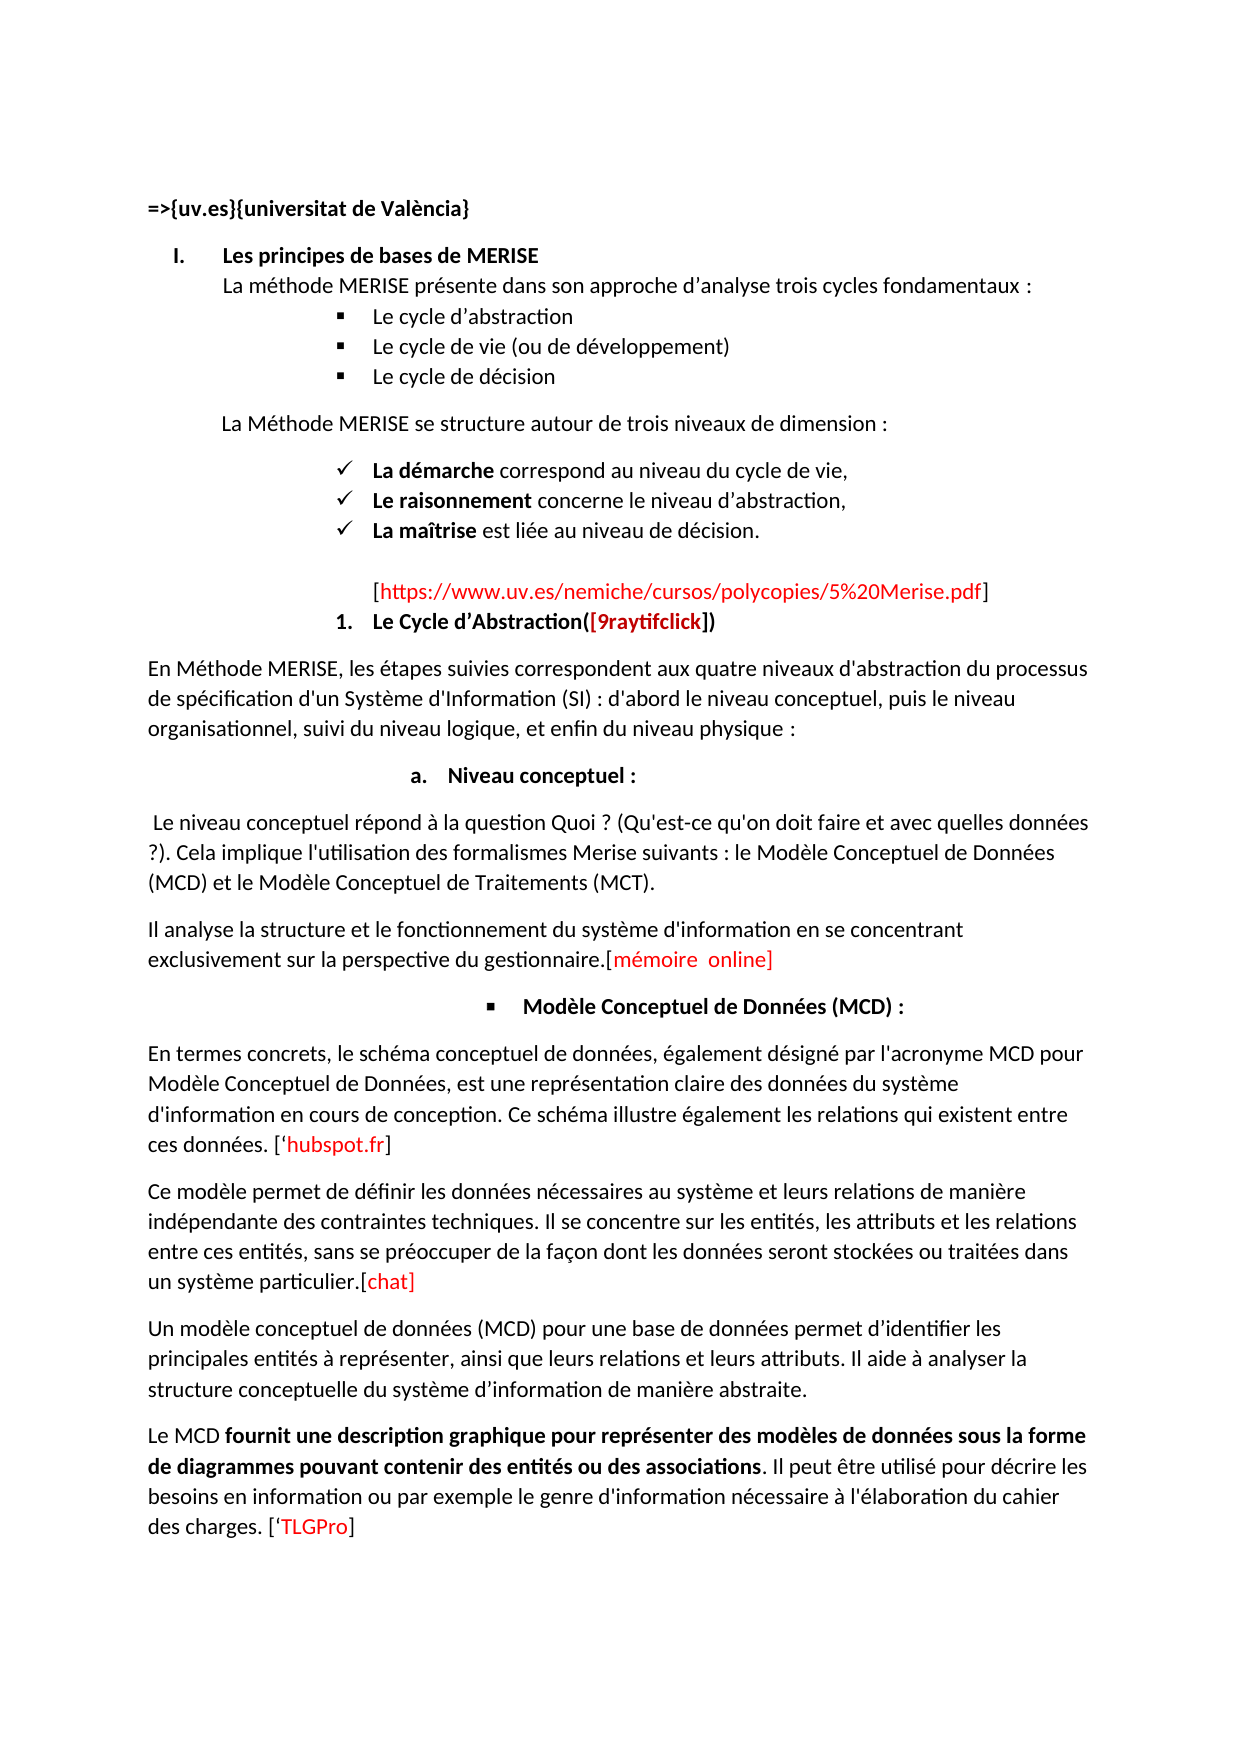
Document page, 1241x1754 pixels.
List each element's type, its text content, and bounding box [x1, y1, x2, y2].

text La Méthode MERISE se structure autour de trois niveaux de dimension : [148, 409, 1093, 437]
list La démarche correspond au niveau du cycle de vie, [335, 456, 1093, 484]
list Le cycle d’abstraction [335, 302, 1093, 330]
list Modèle Conceptuel de Données (MCD) : [485, 992, 1093, 1020]
text Ce modèle permet de définir les données nécessaires au système et leurs relations de manière indépendante des contraintes techniques. Il se concentre sur les entités, les attributs et les relations entre ces entités, sans se préoccuper de la façon dont les données seront stockées ou traitées dans un système particulier.[chat] [148, 1177, 1093, 1295]
list Niveau conceptuel : [410, 761, 1093, 789]
list [https://www.uv.es/nemiche/cursos/polycopies/5%20Merise.pdf] [373, 577, 1093, 605]
text En termes concrets, le schéma conceptuel de données, également désigné par l'acronyme MCD pour Modèle Conceptuel de Données, est une représentation claire des données du système d'information en cours de conception. Ce schéma illustre également les relations qui existent entre ces données. [‘hubspot.fr] [148, 1039, 1093, 1158]
text Un modèle conceptuel de données (MCD) pour une base de données permet d’identifier les principales entités à représenter, ainsi que leurs relations et leurs attributs. Il aide à analyser la structure conceptuelle du système d’information de manière abstraite. [148, 1314, 1093, 1403]
list La méthode MERISE présente dans son approche d’analyse trois cycles fondamentaux : [223, 272, 1093, 299]
list Les principes de bases de MERISE [185, 241, 1093, 269]
text En Méthode MERISE, les étapes suivies correspondent aux quatre niveaux d'abstraction du processus de spécification d'un Système d'Information (SI) : d'abord le niveau conceptuel, puis le niveau organisationnel, suivi du niveau logique, et enfin du niveau physique : [148, 654, 1093, 742]
text =>{uv.es}{universitat de València} [148, 194, 1093, 222]
list Le raisonnement concerne le niveau d’abstraction, [335, 486, 1093, 514]
text Le MCD fournit une description graphique pour représenter des modèles de données sous la forme de diagrammes pouvant contenir des entités ou des associations. Il peut être utilisé pour décrire les besoins en information ou par exemple le genre d'information nécessaire à l'élaboration du cahier des charges. [‘TLGPro] [148, 1422, 1093, 1540]
list Le Cycle d’Abstraction([9raytifclick]) [335, 607, 1093, 635]
list Le cycle de décision [335, 362, 1093, 390]
list La maîtrise est liée au niveau de décision. [335, 516, 1093, 544]
list Le cycle de vie (ou de développement) [335, 332, 1093, 360]
text Il analyse la structure et le fonctionnement du système d'information en se concentrant exclusivement sur la perspective du gestionnaire.[mémoire online] [148, 915, 1093, 973]
text Le niveau conceptuel répond à la question Quoi ? (Qu'est-ce qu'on doit faire et avec quelles données ?). Cela implique l'utilisation des formalismes Merise suivants : le Modèle Conceptuel de Données (MCD) et le Modèle Conceptuel de Traitements (MCT). [148, 808, 1093, 896]
